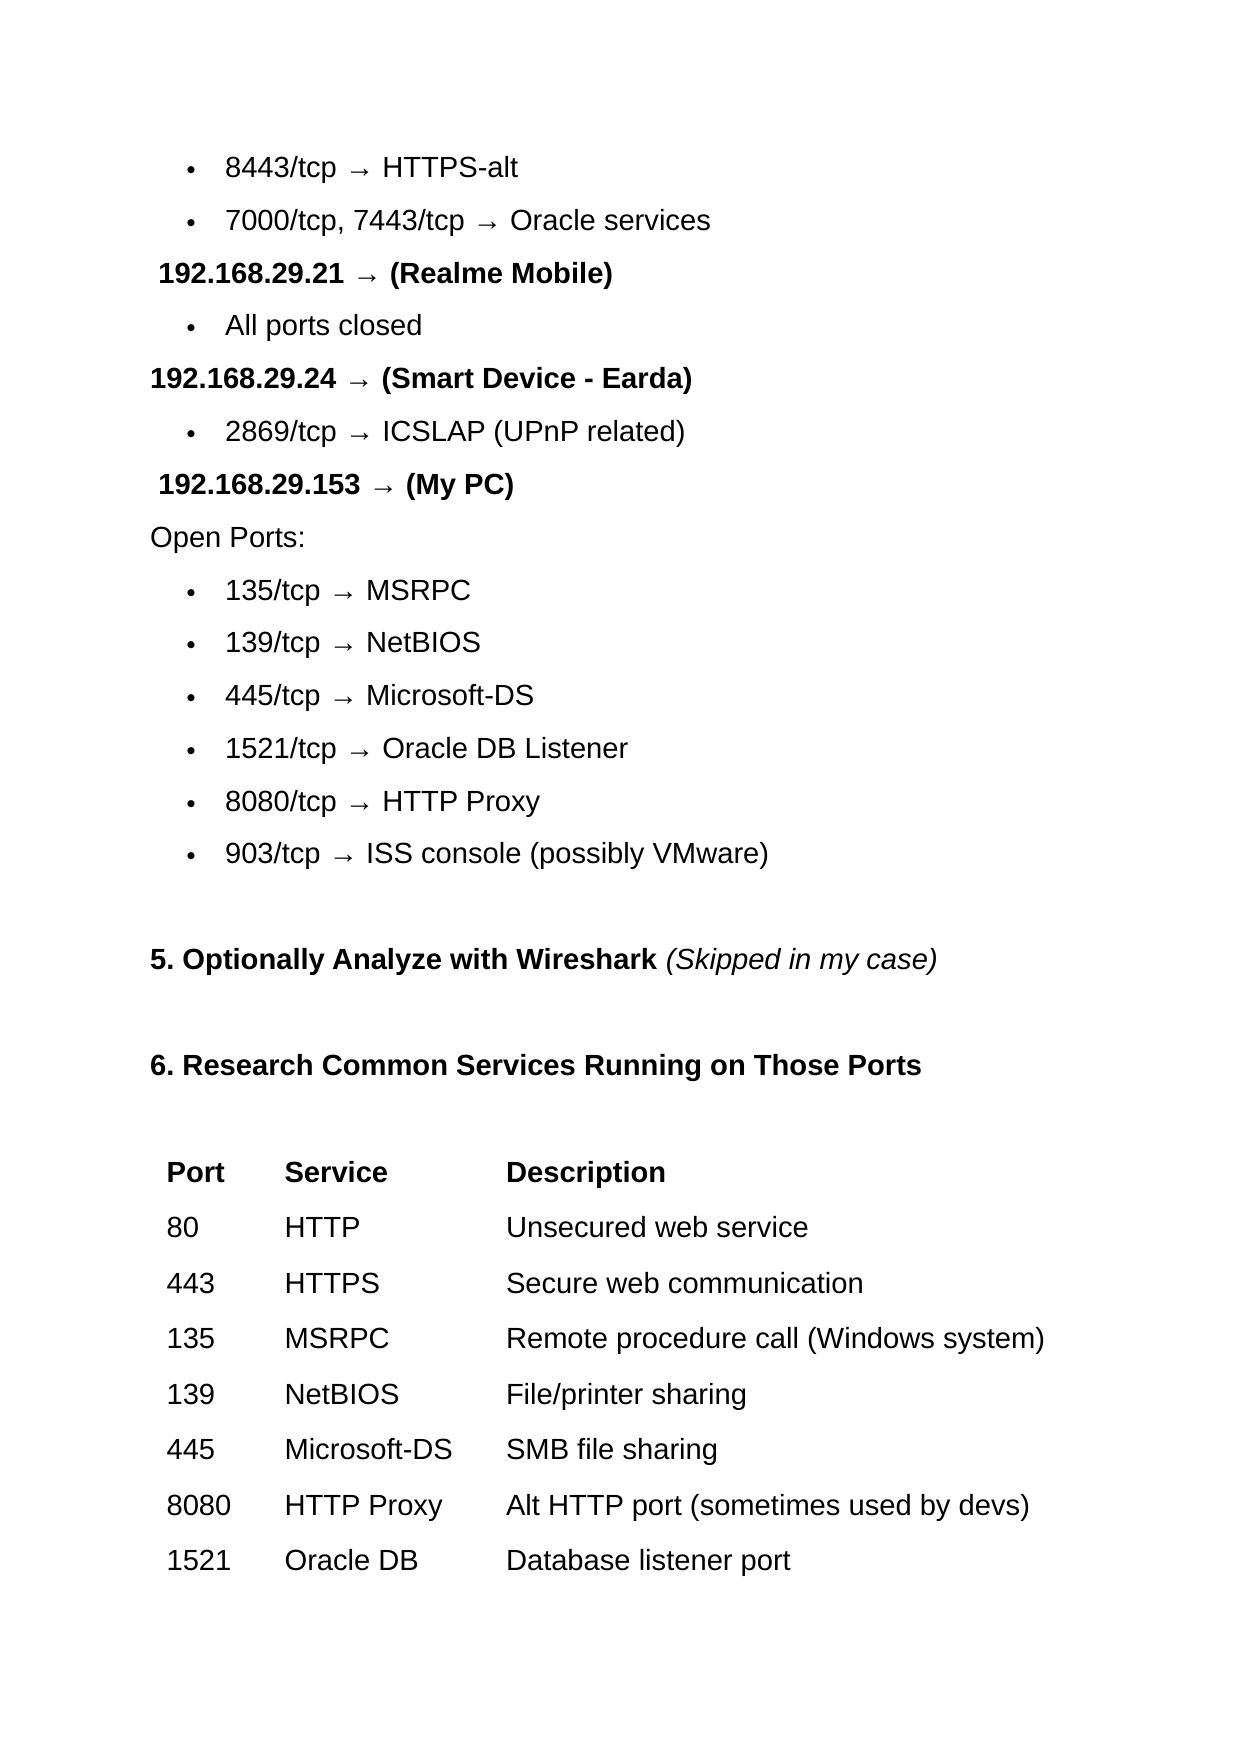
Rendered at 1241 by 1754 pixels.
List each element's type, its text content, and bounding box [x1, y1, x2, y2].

text 6. Research Common Services Running on Those Ports [150, 1048, 1090, 1081]
table_cell Secure web communication [504, 1264, 1051, 1320]
table_cell Remote procedure call (Windows system) [504, 1320, 1051, 1375]
list 8443/tcp → HTTPS-alt [187, 150, 1090, 183]
table_cell HTTP [283, 1209, 504, 1264]
text Open Ports: [150, 520, 1090, 553]
table_cell HTTPS [283, 1264, 504, 1320]
table_header Service [283, 1154, 504, 1209]
list 139/tcp → NetBIOS [187, 625, 1090, 659]
list 1521/tcp → Oracle DB Listener [187, 731, 1090, 764]
table_cell Alt HTTP port (sometimes used by devs) [504, 1486, 1051, 1541]
table_cell Database listener port [504, 1541, 1051, 1597]
text 192.168.29.21 → (Realme Mobile) [150, 256, 1090, 289]
table_cell HTTP Proxy [283, 1486, 504, 1541]
list 445/tcp → Microsoft-DS [187, 678, 1090, 712]
table_cell Unsecured web service [504, 1209, 1051, 1264]
table_cell Microsoft-DS [283, 1431, 504, 1486]
list 2869/tcp → ICSLAP (UPnP related) [187, 414, 1090, 448]
table_cell Oracle DB [283, 1541, 504, 1597]
table_cell 443 [165, 1264, 283, 1320]
table_cell NetBIOS [283, 1375, 504, 1431]
table_cell SMB file sharing [504, 1431, 1051, 1486]
table_cell File/printer sharing [504, 1375, 1051, 1431]
table_cell 8080 [165, 1486, 283, 1541]
list 8080/tcp → HTTP Proxy [187, 784, 1090, 817]
list 135/tcp → MSRPC [187, 572, 1090, 606]
table_cell 139 [165, 1375, 283, 1431]
text 5. Optionally Analyze with Wireshark (Skipped in my case) [150, 942, 1090, 976]
table_header Description [504, 1154, 1051, 1209]
table_cell 135 [165, 1320, 283, 1375]
table_cell 1521 [165, 1541, 283, 1597]
table_cell 445 [165, 1431, 283, 1486]
table_header Port [165, 1154, 283, 1209]
list 903/tcp → ISS console (possibly VMware) [187, 837, 1090, 870]
table_cell MSRPC [283, 1320, 504, 1375]
list All ports closed [187, 308, 1090, 342]
list 7000/tcp, 7443/tcp → Oracle services [187, 203, 1090, 236]
table_cell 80 [165, 1209, 283, 1264]
text 192.168.29.24 → (Smart Device - Earda) [150, 361, 1090, 395]
text 192.168.29.153 → (My PC) [150, 467, 1090, 500]
